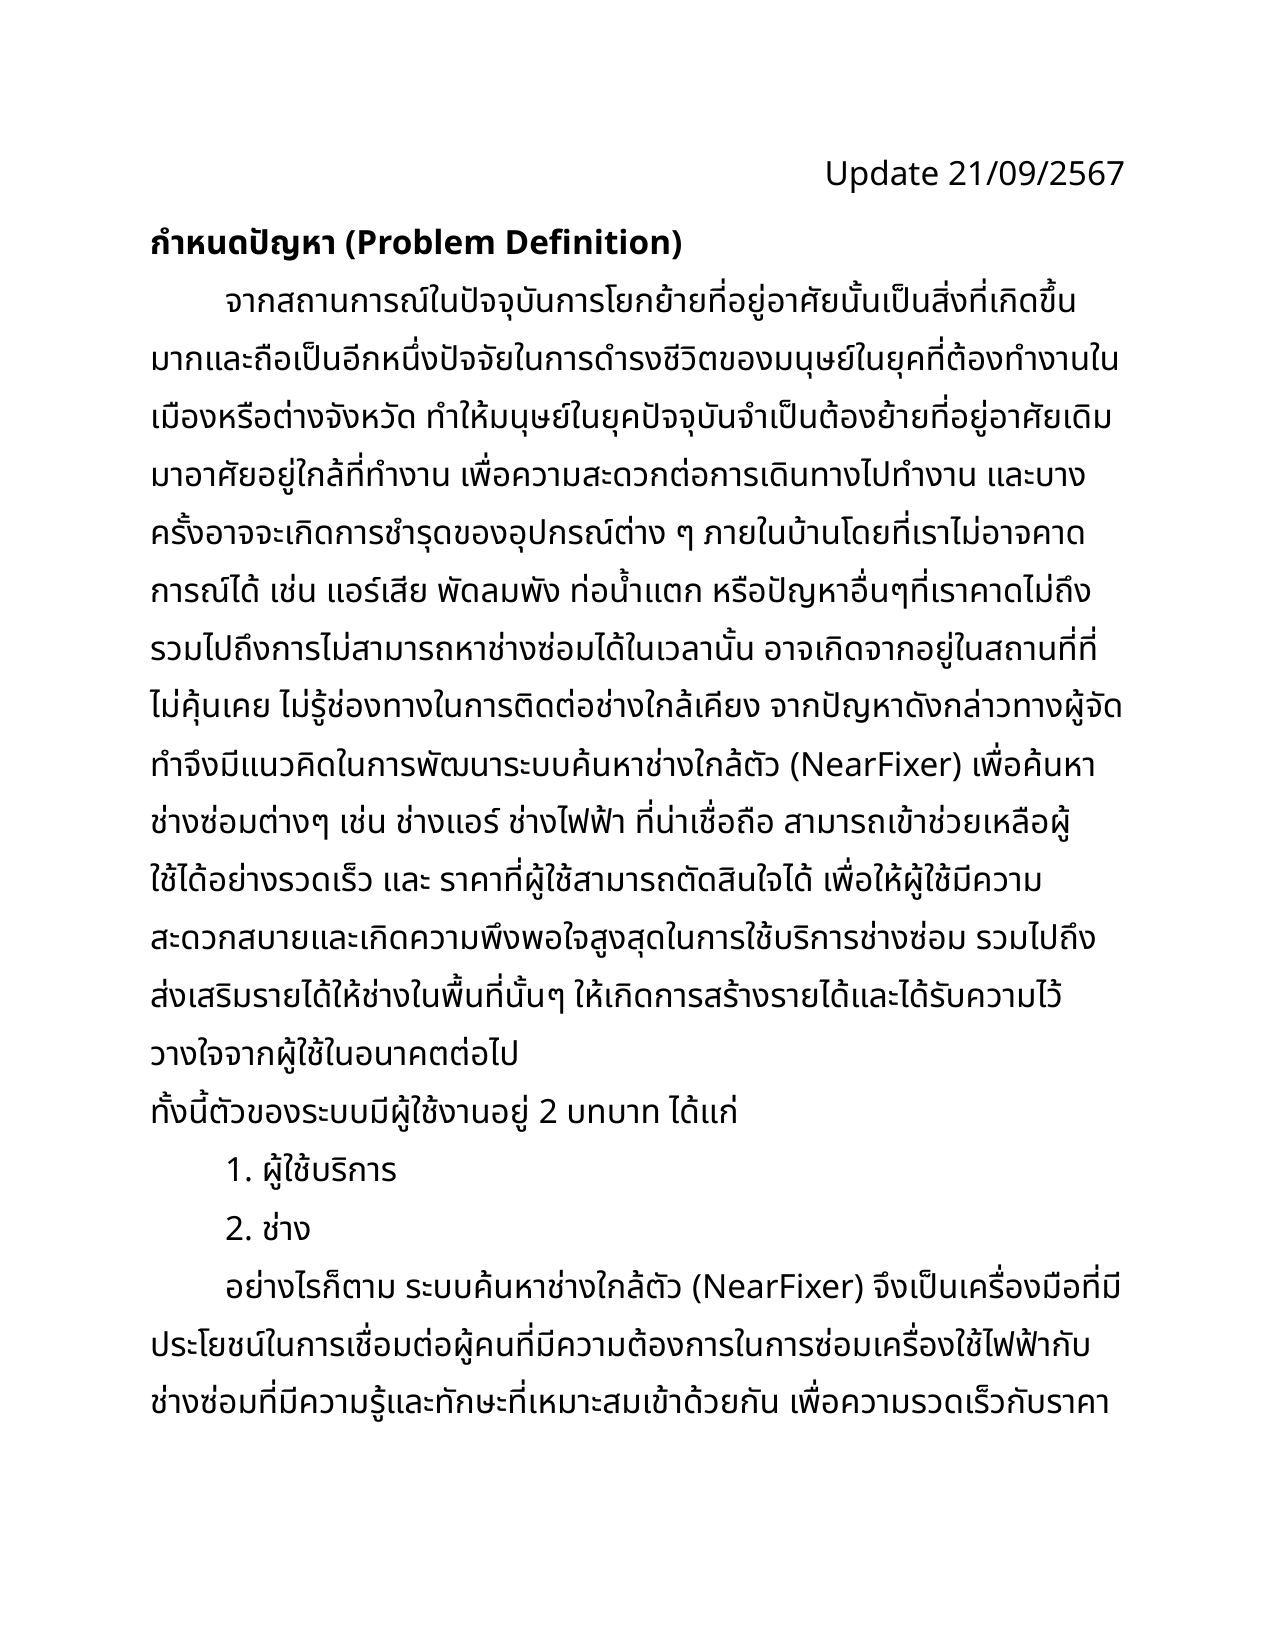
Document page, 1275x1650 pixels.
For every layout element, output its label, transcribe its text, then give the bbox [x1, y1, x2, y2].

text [150, 1262, 1125, 1429]
text ทั้งนี้ตัวของระบบมีผู้ใช้งานอยู่ 2 บทบาท ได้แก่ [150, 1088, 1125, 1139]
text กำหนดปัญหา (Problem Definition) [150, 219, 1125, 269]
text Update 21/09/2567 [150, 150, 1125, 195]
text จากสถานการณ์ในปัจจุบันการโยกย้ายที่อยู่อาศัยนั้นเป็นสิ่งที่เกิดขึ้นมากและถือเป็นอีกหนึ่งปัจจัยในการดำรงชีวิตของมนุษย์ในยุคที่ต้องทำงานในเมืองหรือต่างจังหวัด ทำให้มนุษย์ในยุคปัจจุบันจำเป็นต้องย้ายที่อยู่อาศัยเดิมมาอาศัยอยู่ใกล้ที่ทำงาน เพื่อความสะดวกต่อการเดินทางไปทำงาน และบางครั้งอาจจะเกิดการชำรุดของอุปกรณ์ต่าง ๆ ภายในบ้านโดยที่เราไม่อาจคาดการณ์ได้ เช่น แอร์เสีย พัดลมพัง ท่อน้ำแตก หรือปัญหาอื่นๆที่เราคาดไม่ถึง รวมไปถึงการไม่สามารถหาช่างซ่อมได้ในเวลานั้น อาจเกิดจากอยู่ในสถานที่ที่ไม่คุ้นเคย ไม่รู้ช่องทางในการติดต่อช่างใกล้เคียง จากปัญหาดังกล่าวทางผู้จัดทำจึงมีแนวคิดในการพัฒนาระบบค้นหาช่างใกล้ตัว (NearFixer) เพื่อค้นหาช่างซ่อมต่างๆ เช่น ช่างแอร์ ช่างไฟฟ้า ที่น่าเชื่อถือ สามารถเข้าช่วยเหลือผู้ใช้ได้อย่างรวดเร็ว และ ราคาที่ผู้ใช้สามารถตัดสินใจได้ เพื่อให้ผู้ใช้มีความสะดวกสบายและเกิดความพึงพอใจสูงสุดในการใช้บริการช่างซ่อม รวมไปถึงส่งเสริมรายได้ให้ช่างในพื้นที่นั้นๆ ให้เกิดการสร้างรายได้และได้รับความไว้วางใจจากผู้ใช้ในอนาคตต่อไป [150, 277, 1125, 1081]
text 2. ช่าง [150, 1204, 1125, 1255]
text 1. ผู้ใช้บริการ [150, 1146, 1125, 1197]
